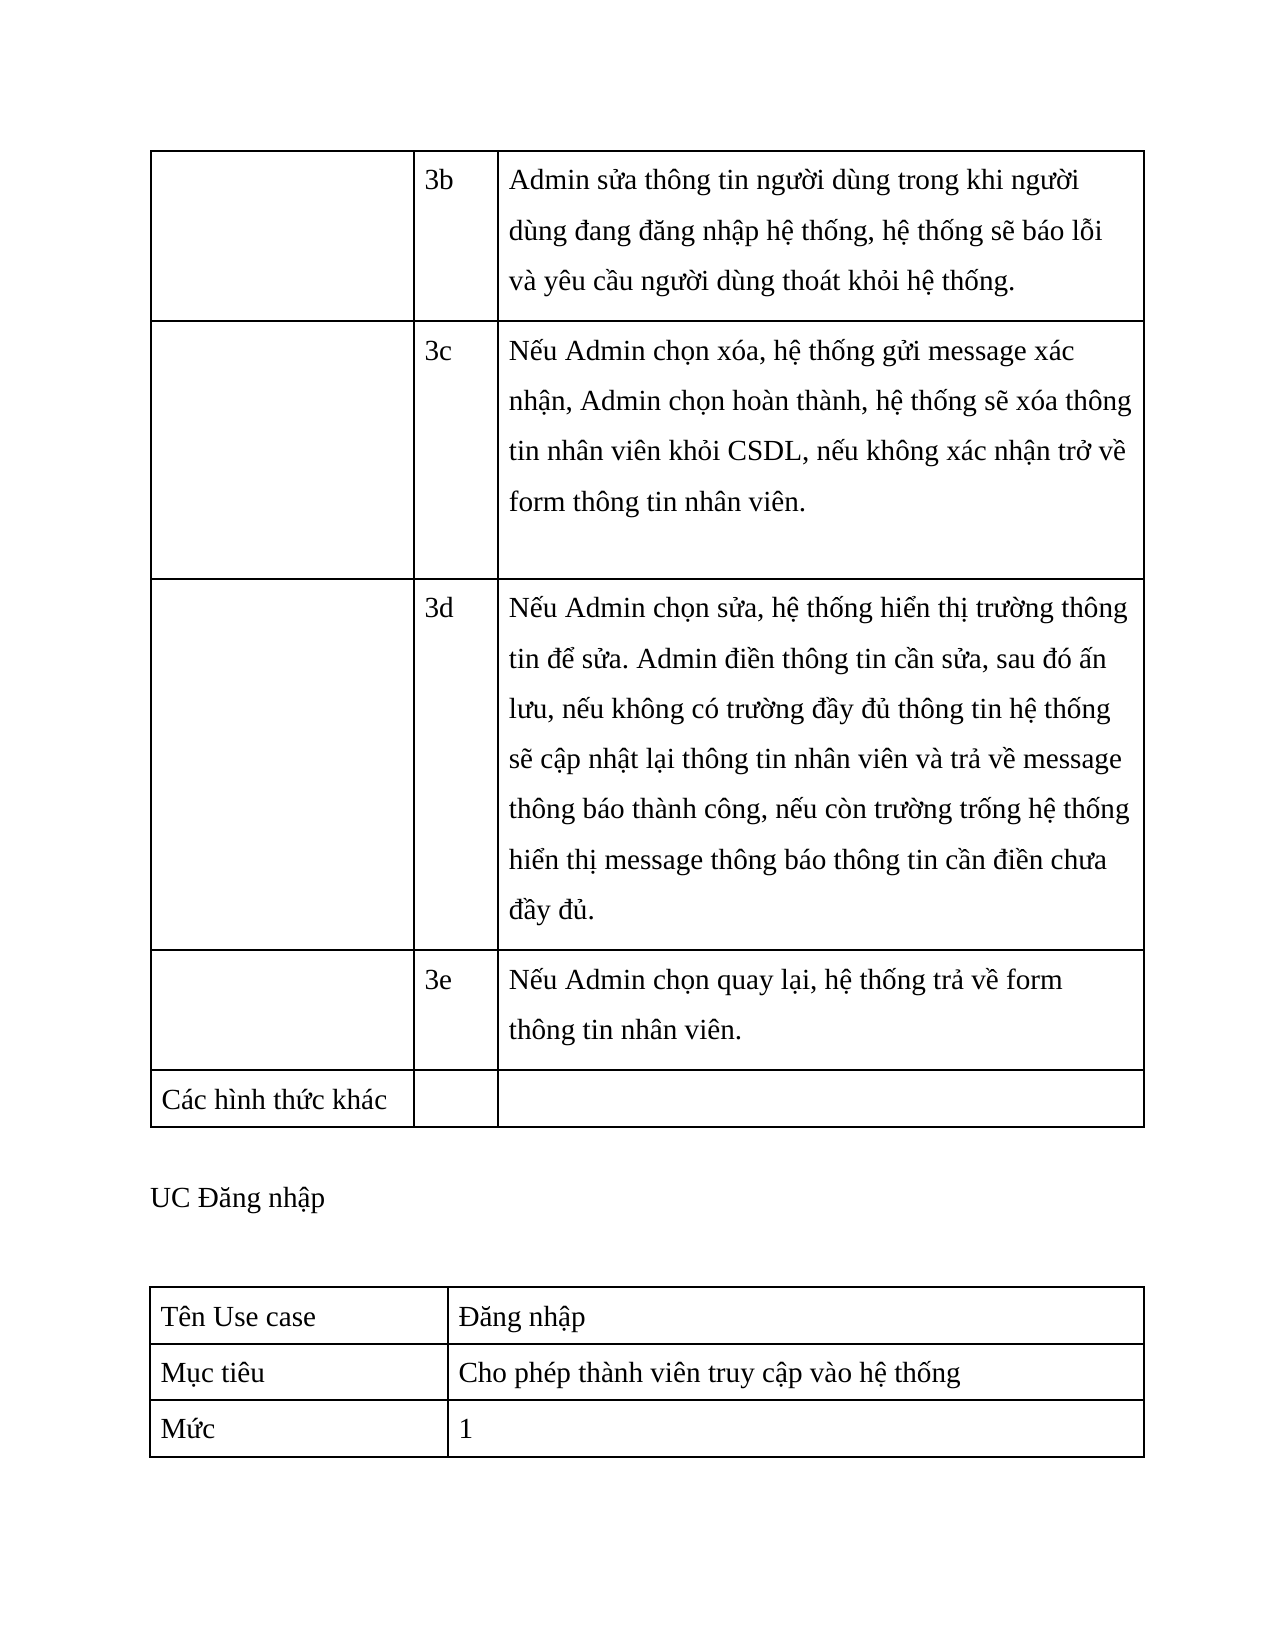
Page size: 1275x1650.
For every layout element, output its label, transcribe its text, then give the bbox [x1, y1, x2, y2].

table_cell 3b [415, 152, 497, 320]
table_cell Admin sửa thông tin người dùng trong khi người dùng đang đăng nhập hệ thống, hệ thống sẽ báo lỗi và yêu cầu người dùng thoát khỏi hệ thống. [499, 152, 1143, 320]
table_header Đăng nhập [449, 1288, 1143, 1343]
table_cell 3c [415, 322, 497, 578]
table_cell Nếu Admin chọn quay lại, hệ thống trả về form thông tin nhân viên. [499, 951, 1143, 1069]
text UC Đăng nhập [150, 1181, 1125, 1214]
table_cell [415, 1071, 497, 1126]
table_cell Mục tiêu [151, 1345, 447, 1399]
table_cell [152, 322, 413, 578]
table_cell 1 [449, 1401, 1143, 1456]
table_header Tên Use case [151, 1288, 447, 1343]
table_cell Mức [151, 1401, 447, 1456]
table_cell [499, 1071, 1143, 1126]
table_cell Nếu Admin chọn sửa, hệ thống hiển thị trường thông tin để sửa. Admin điền thông tin cần sửa, sau đó ấn lưu, nếu không có trường đầy đủ thông tin hệ thống sẽ cập nhật lại thông tin nhân viên và trả về message thông báo thành công, nếu còn trường trống hệ thống hiển thị message thông báo thông tin cần điền chưa đầy đủ. [499, 580, 1143, 949]
table_cell Các hình thức khác [152, 1071, 413, 1126]
table_cell Cho phép thành viên truy cập vào hệ thống [449, 1345, 1143, 1399]
table_cell [152, 951, 413, 1069]
table_cell 3e [415, 951, 497, 1069]
table_cell Nếu Admin chọn xóa, hệ thống gửi message xác nhận, Admin chọn hoàn thành, hệ thống sẽ xóa thông tin nhân viên khỏi CSDL, nếu không xác nhận trở về form thông tin nhân viên. [499, 322, 1143, 578]
table_cell [152, 580, 413, 949]
table_cell [152, 152, 413, 320]
table_cell 3d [415, 580, 497, 949]
